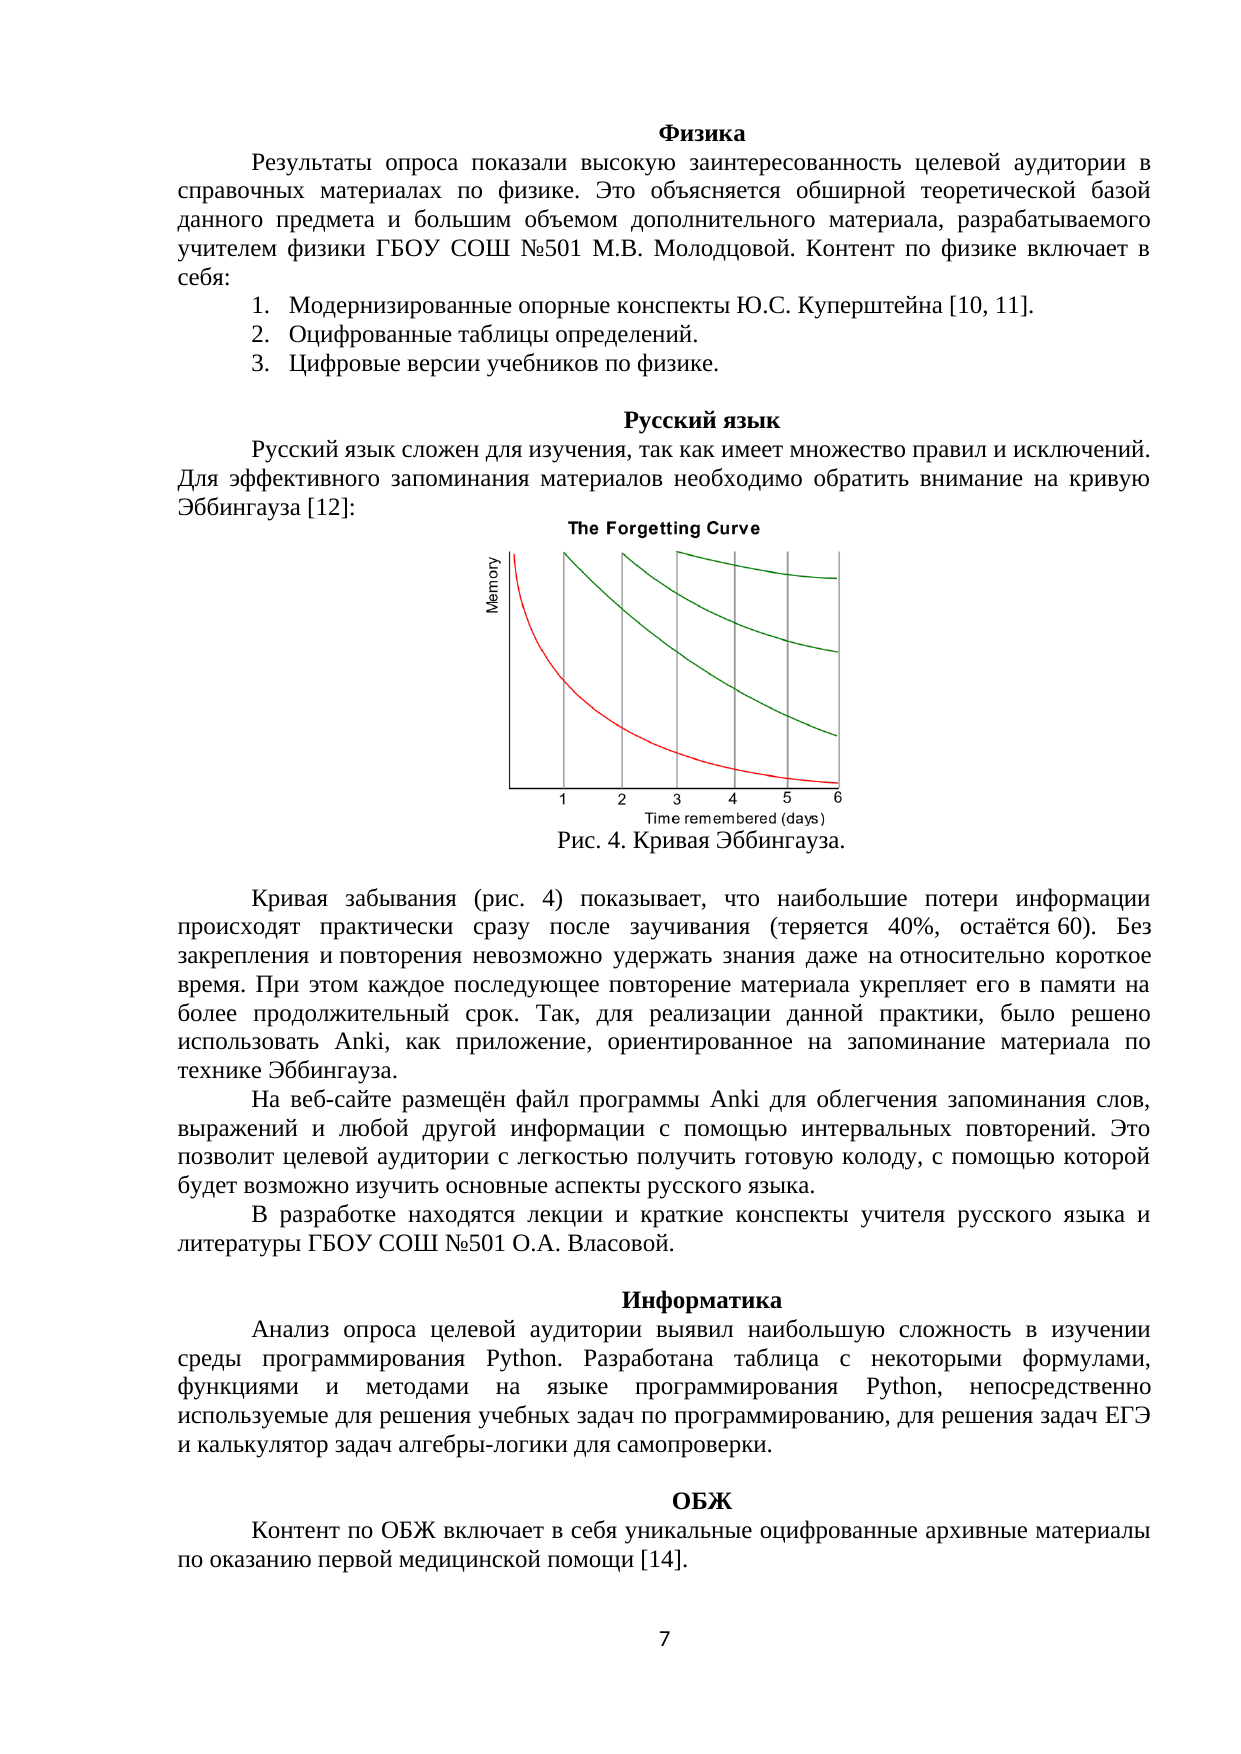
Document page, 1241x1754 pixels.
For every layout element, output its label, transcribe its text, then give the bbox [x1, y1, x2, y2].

text Результаты опроса показали высокую заинтересованность целевой аудитории в справочных материалах по физике. Это объясняется обширной теоретической базой данного предмета и большим объемом дополнительного материала, разрабатываемого учителем физики ГБОУ СОШ №501 М.В. Молодцовой. Контент по физике включает в себя: [177, 147, 1152, 291]
list Цифровые версии учебников по физике. [251, 348, 1152, 377]
text Рис. 4. Кривая Эббингауза. [177, 825, 1152, 854]
text В разработке находятся лекции и краткие конспекты учителя русского языка и литературы ГБОУ СОШ №501 О.А. Власовой. [177, 1199, 1152, 1256]
list Модернизированные опорные конспекты Ю.С. Куперштейна [10, 11]. [251, 291, 1152, 319]
text На веб-сайте размещён файл программы Anki для облегчения запоминания слов, выражений и любой другой информации с помощью интервальных повторений. Это позволит целевой аудитории с легкостью получить готовую колоду, с помощью которой будет возможно изучить основные аспекты русского языка. [177, 1084, 1152, 1199]
text ОБЖ [252, 1486, 1152, 1515]
list Контент по ОБЖ включает в себя уникальные оцифрованные архивные материалы по оказанию первой медицинской помощи [14]. [177, 1515, 1152, 1573]
text Физика [252, 118, 1152, 147]
text Русский язык [252, 406, 1152, 434]
text Русский язык сложен для изучения, так как имеет множество правил и исключений. Для эффективного запоминания материалов необходимо обратить внимание на кривую Эббингауза [12]: [177, 434, 1152, 521]
text Кривая забывания (рис. 4) показывает, что наибольшие потери информации происходят практически сразу после заучивания (теряется 40%, остаётся 60). Без закрепления и повторения невозможно удержать знания даже на относительно короткое время. При этом каждое последующее повторение материала укрепляет его в памяти на более продолжительный срок. Так, для реализации данной практики, было решено использовать Anki, как приложение, ориентированное на запоминание материала по технике Эббингауза. [177, 883, 1152, 1084]
picture [486, 520, 843, 826]
list Оцифрованные таблицы определений. [251, 319, 1152, 348]
text Анализ опроса целевой аудитории выявил наибольшую сложность в изучении среды программирования Python. Разработана таблица с некоторыми формулами, функциями и методами на языке программирования Python, непосредственно используемые для решения учебных задач по программированию, для решения задач ЕГЭ и калькулятор задач алгебры-логики для самопроверки. [177, 1314, 1152, 1458]
text Информатика [252, 1285, 1152, 1314]
